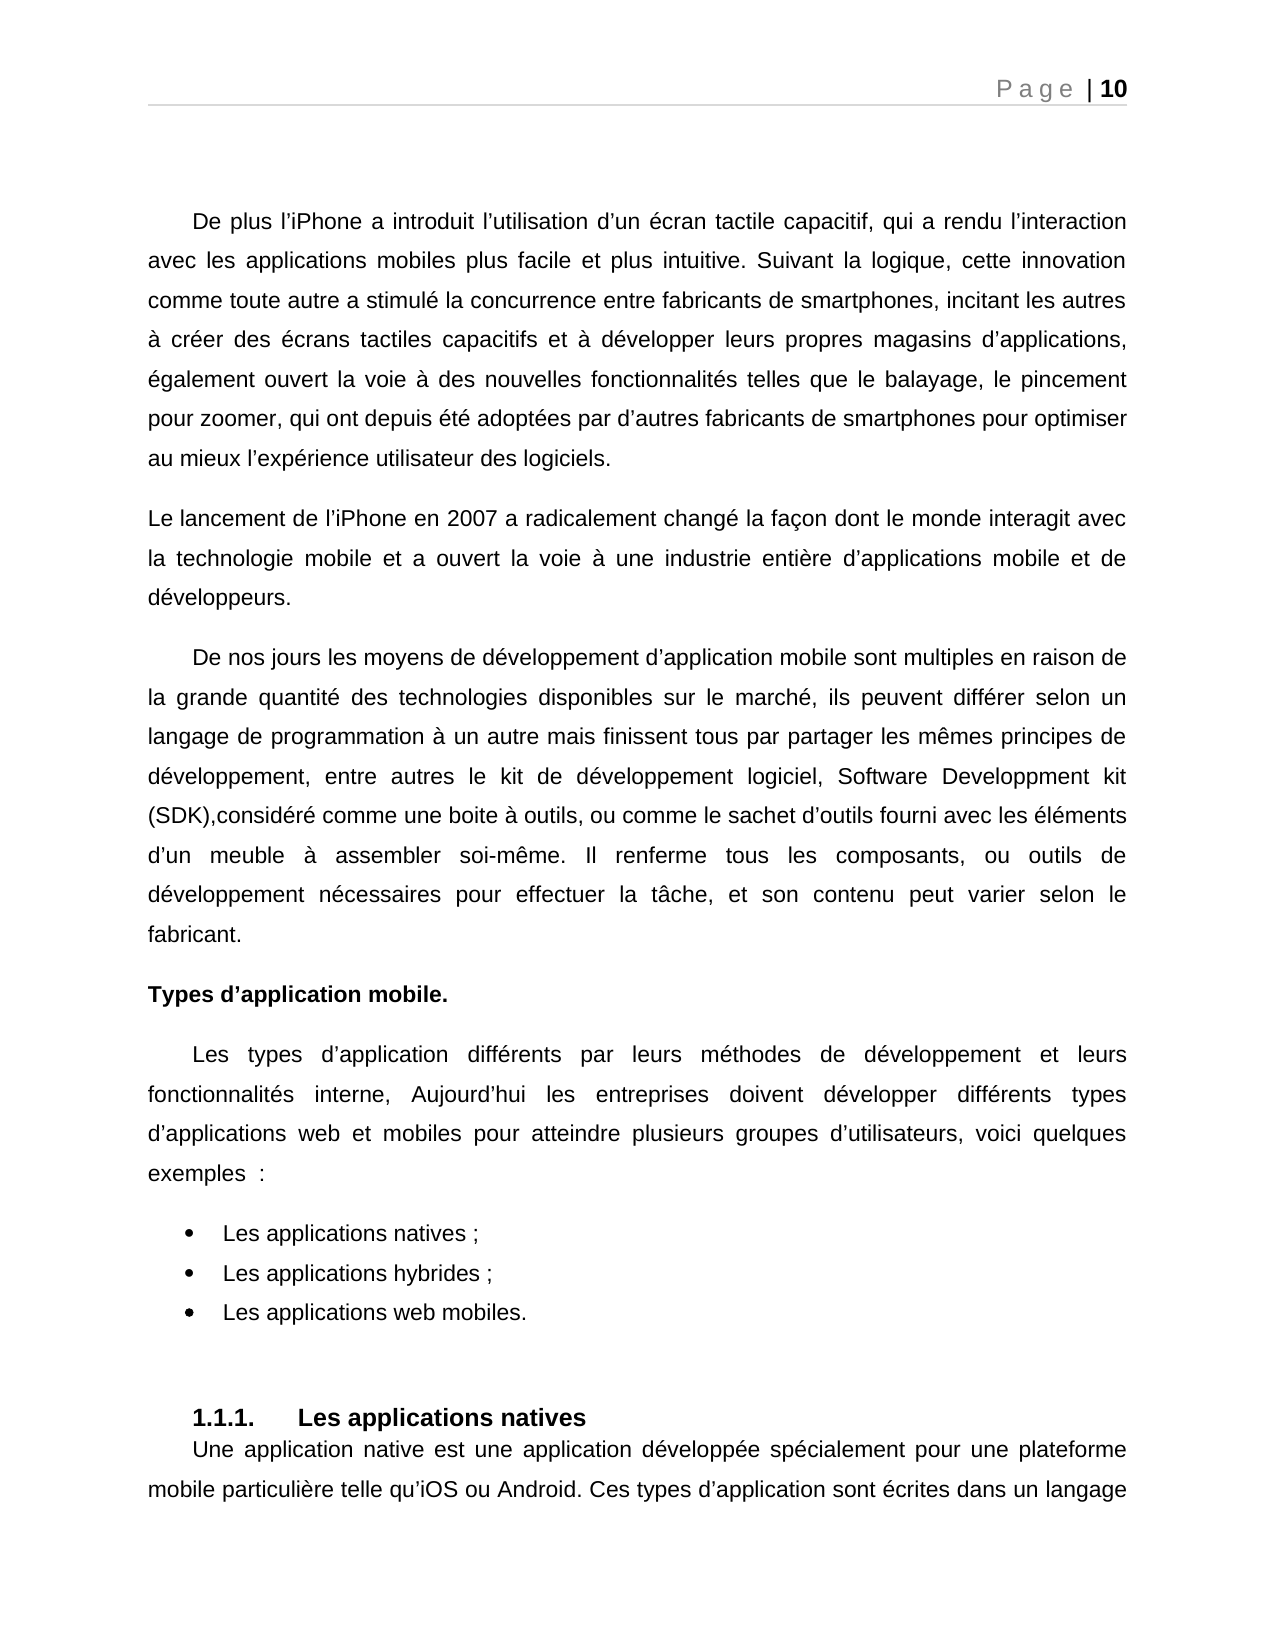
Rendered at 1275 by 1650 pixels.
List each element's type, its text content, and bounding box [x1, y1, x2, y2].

list Les applications natives ; [185, 1220, 1127, 1246]
text Le lancement de l’iPhone en 2007 a radicalement changé la façon dont le monde interagit avec la technologie mobile et a ouvert la voie à une industrie entière d’applications mobile et de développeurs. [148, 505, 1127, 610]
subtitle Les applications natives [192, 1403, 1127, 1432]
list Les applications web mobiles. [185, 1299, 1127, 1325]
text De nos jours les moyens de développement d’application mobile sont multiples en raison de la grande quantité des technologies disponibles sur le marché, ils peuvent différer selon un langage de programmation à un autre mais finissent tous par partager les mêmes principes de développement, entre autres le kit de développement logiciel, Software Developpment kit (SDK),considéré comme une boite à outils, ou comme le sachet d’outils fourni avec les éléments d’un meuble à assembler soi-même. Il renferme tous les composants, ou outils de développement nécessaires pour effectuer la tâche, et son contenu peut varier selon le fabricant. [148, 644, 1127, 947]
list Les applications hybrides ; [185, 1259, 1127, 1286]
text Types d’application mobile. [148, 981, 1127, 1007]
text Les types d’application différents par leurs méthodes de développement et leurs fonctionnalités interne, Aujourd’hui les entreprises doivent développer différents types d’applications web et mobiles pour atteindre plusieurs groupes d’utilisateurs, voici quelques exemples : [148, 1041, 1127, 1186]
text De plus l’iPhone a introduit l’utilisation d’un écran tactile capacitif, qui a rendu l’interaction avec les applications mobiles plus facile et plus intuitive. Suivant la logique, cette innovation comme toute autre a stimulé la concurrence entre fabricants de smartphones, incitant les autres à créer des écrans tactiles capacitifs et à développer leurs propres magasins d’applications, également ouvert la voie à des nouvelles fonctionnalités telles que le balayage, le pincement pour zoomer, qui ont depuis été adoptées par d’autres fabricants de smartphones pour optimiser au mieux l’expérience utilisateur des logiciels. [148, 208, 1127, 471]
